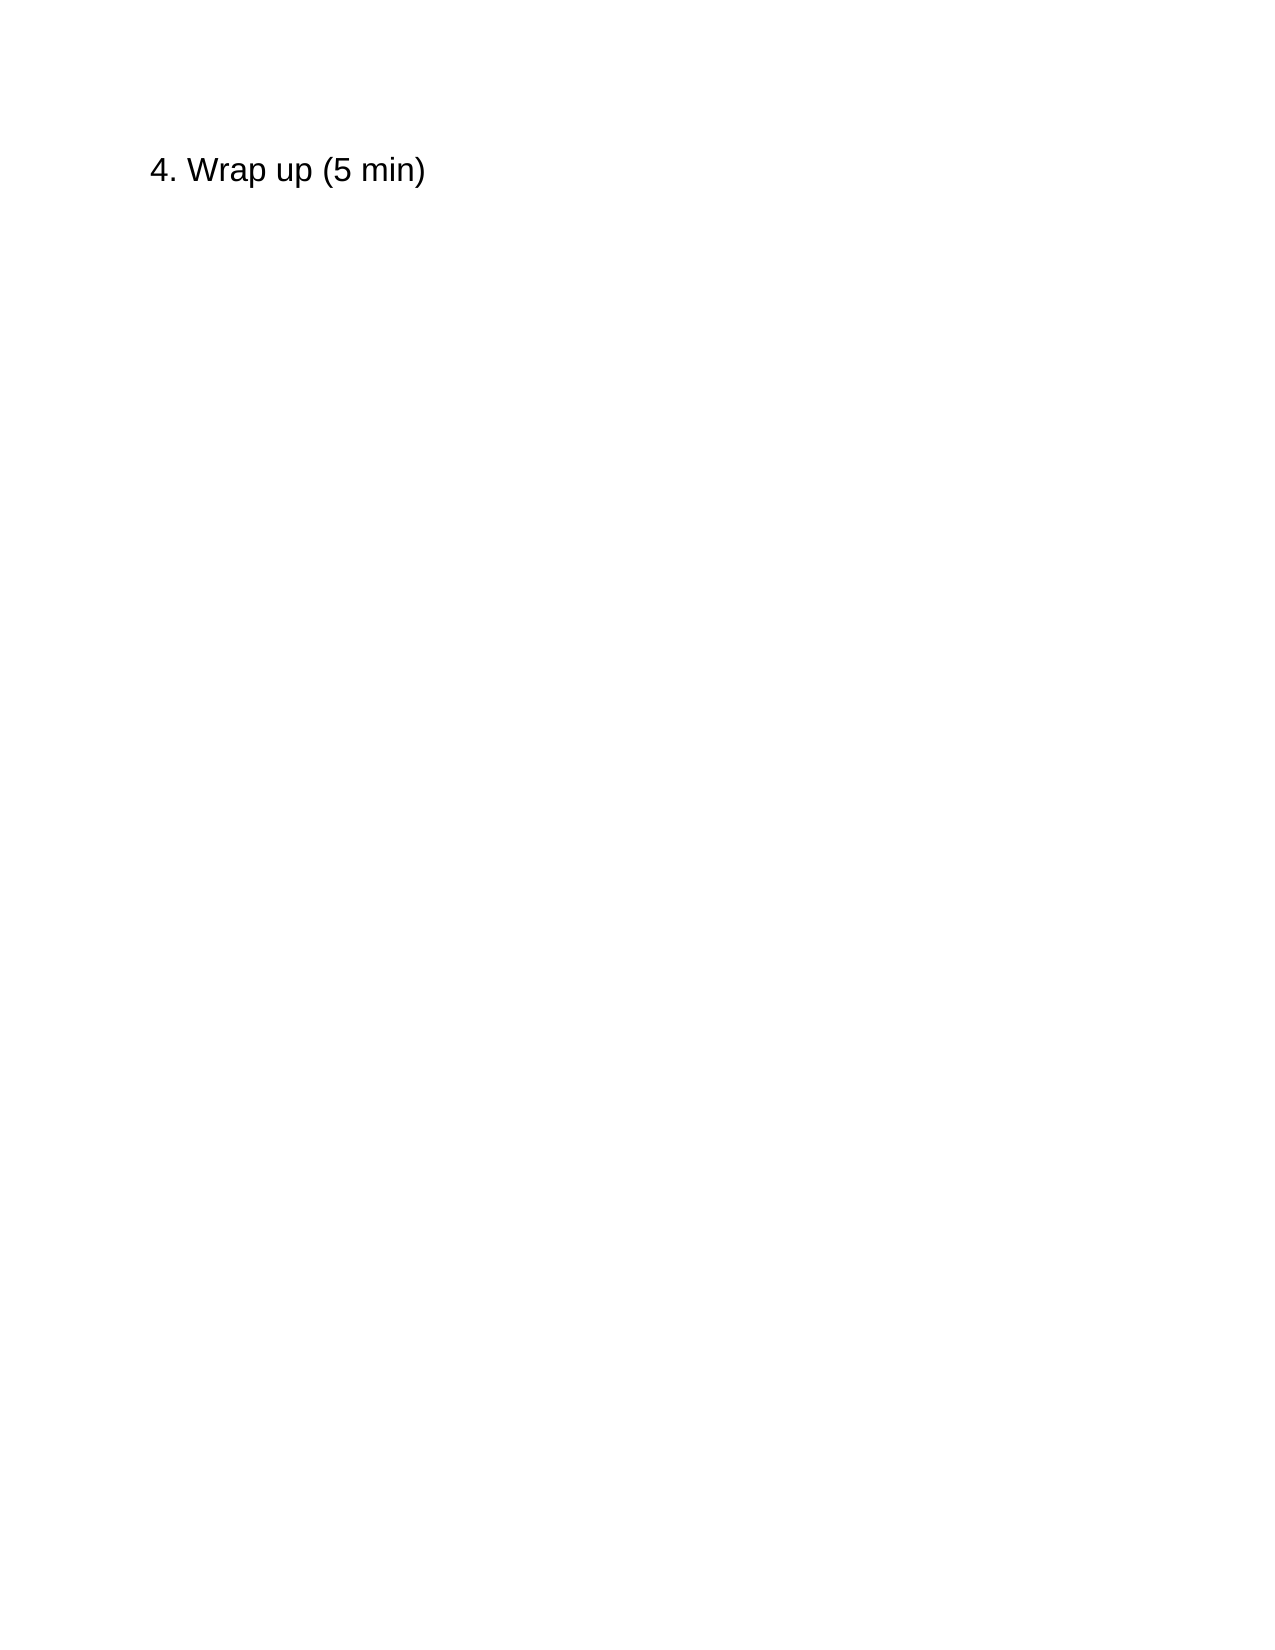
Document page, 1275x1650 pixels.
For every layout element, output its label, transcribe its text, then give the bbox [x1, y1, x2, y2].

subtitle 4. Wrap up (5 min) [150, 150, 1125, 188]
